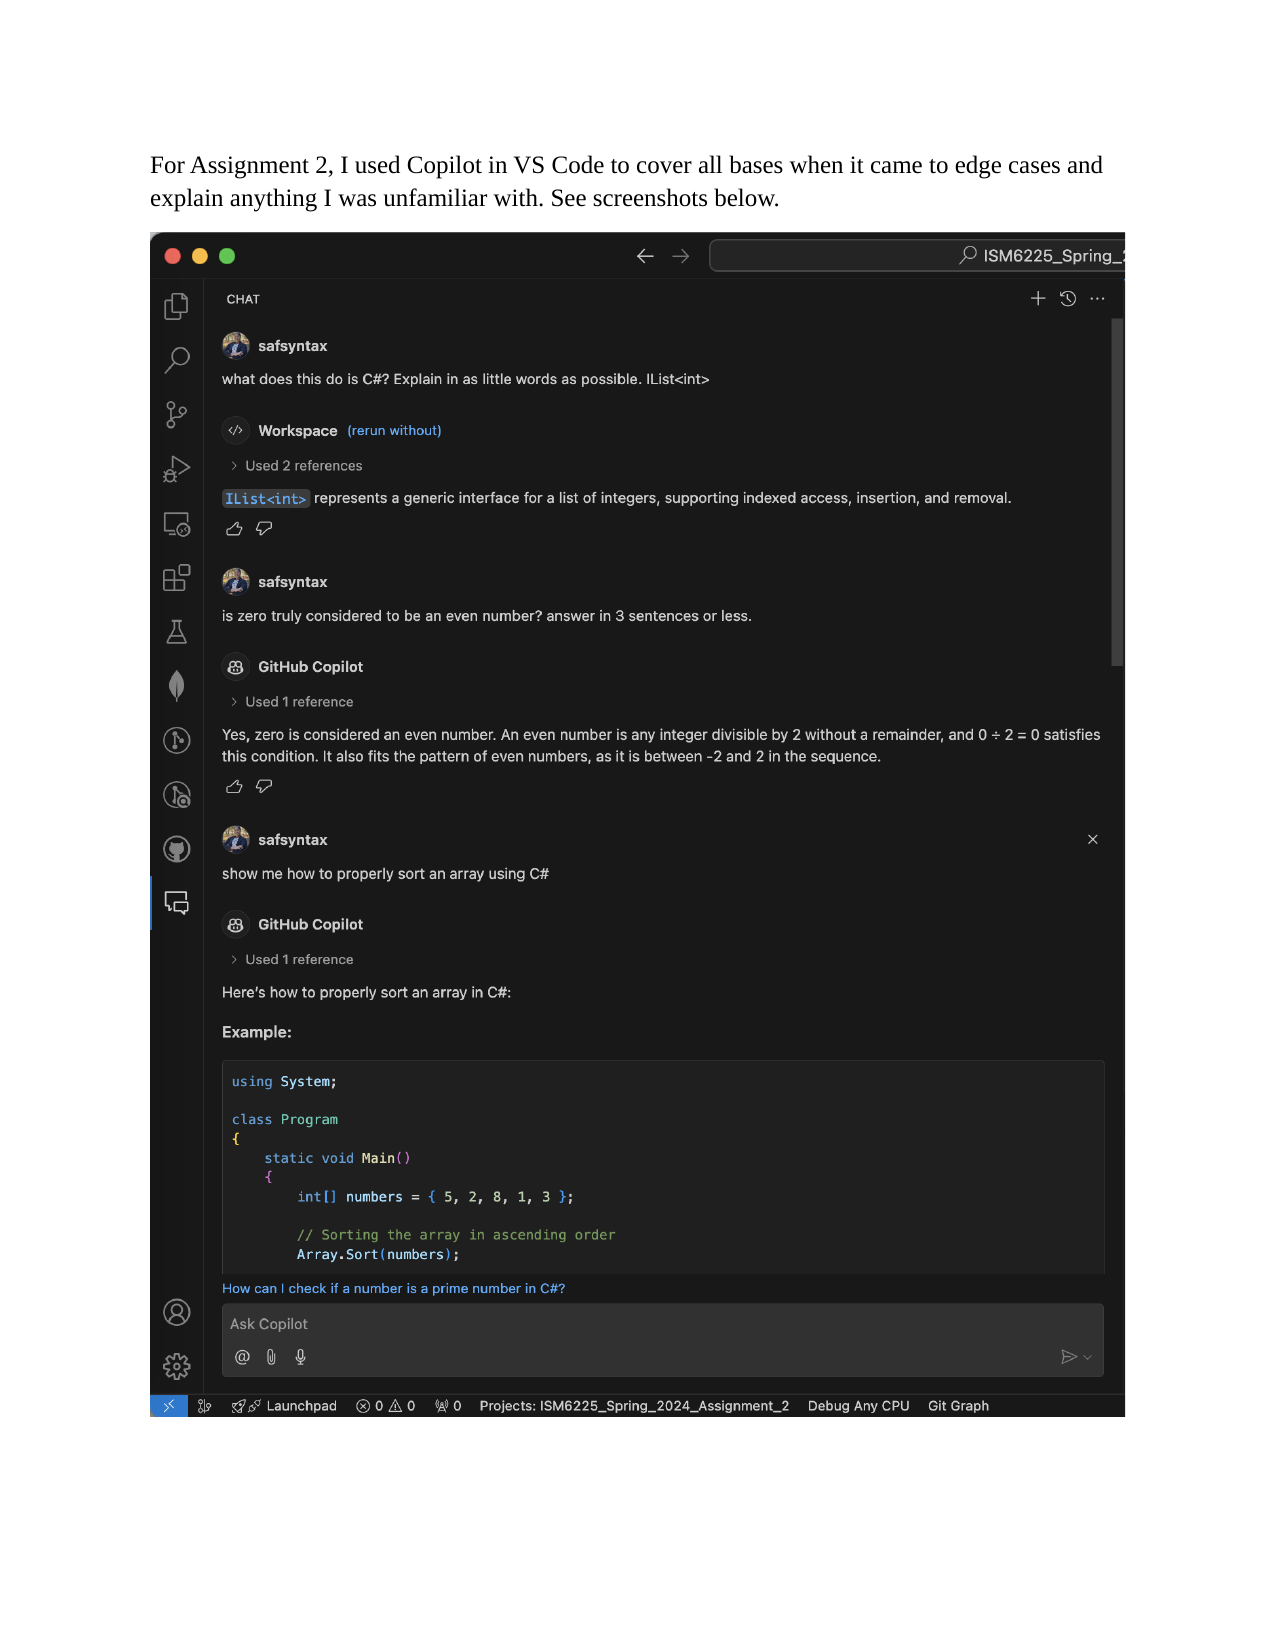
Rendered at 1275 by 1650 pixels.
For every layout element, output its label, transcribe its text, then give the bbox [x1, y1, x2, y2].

picture [150, 232, 1125, 1417]
text For Assignment 2, I used Copilot in VS Code to cover all bases when it came to edge cases and explain anything I was unfamiliar with. See screenshots below. [150, 150, 1125, 212]
